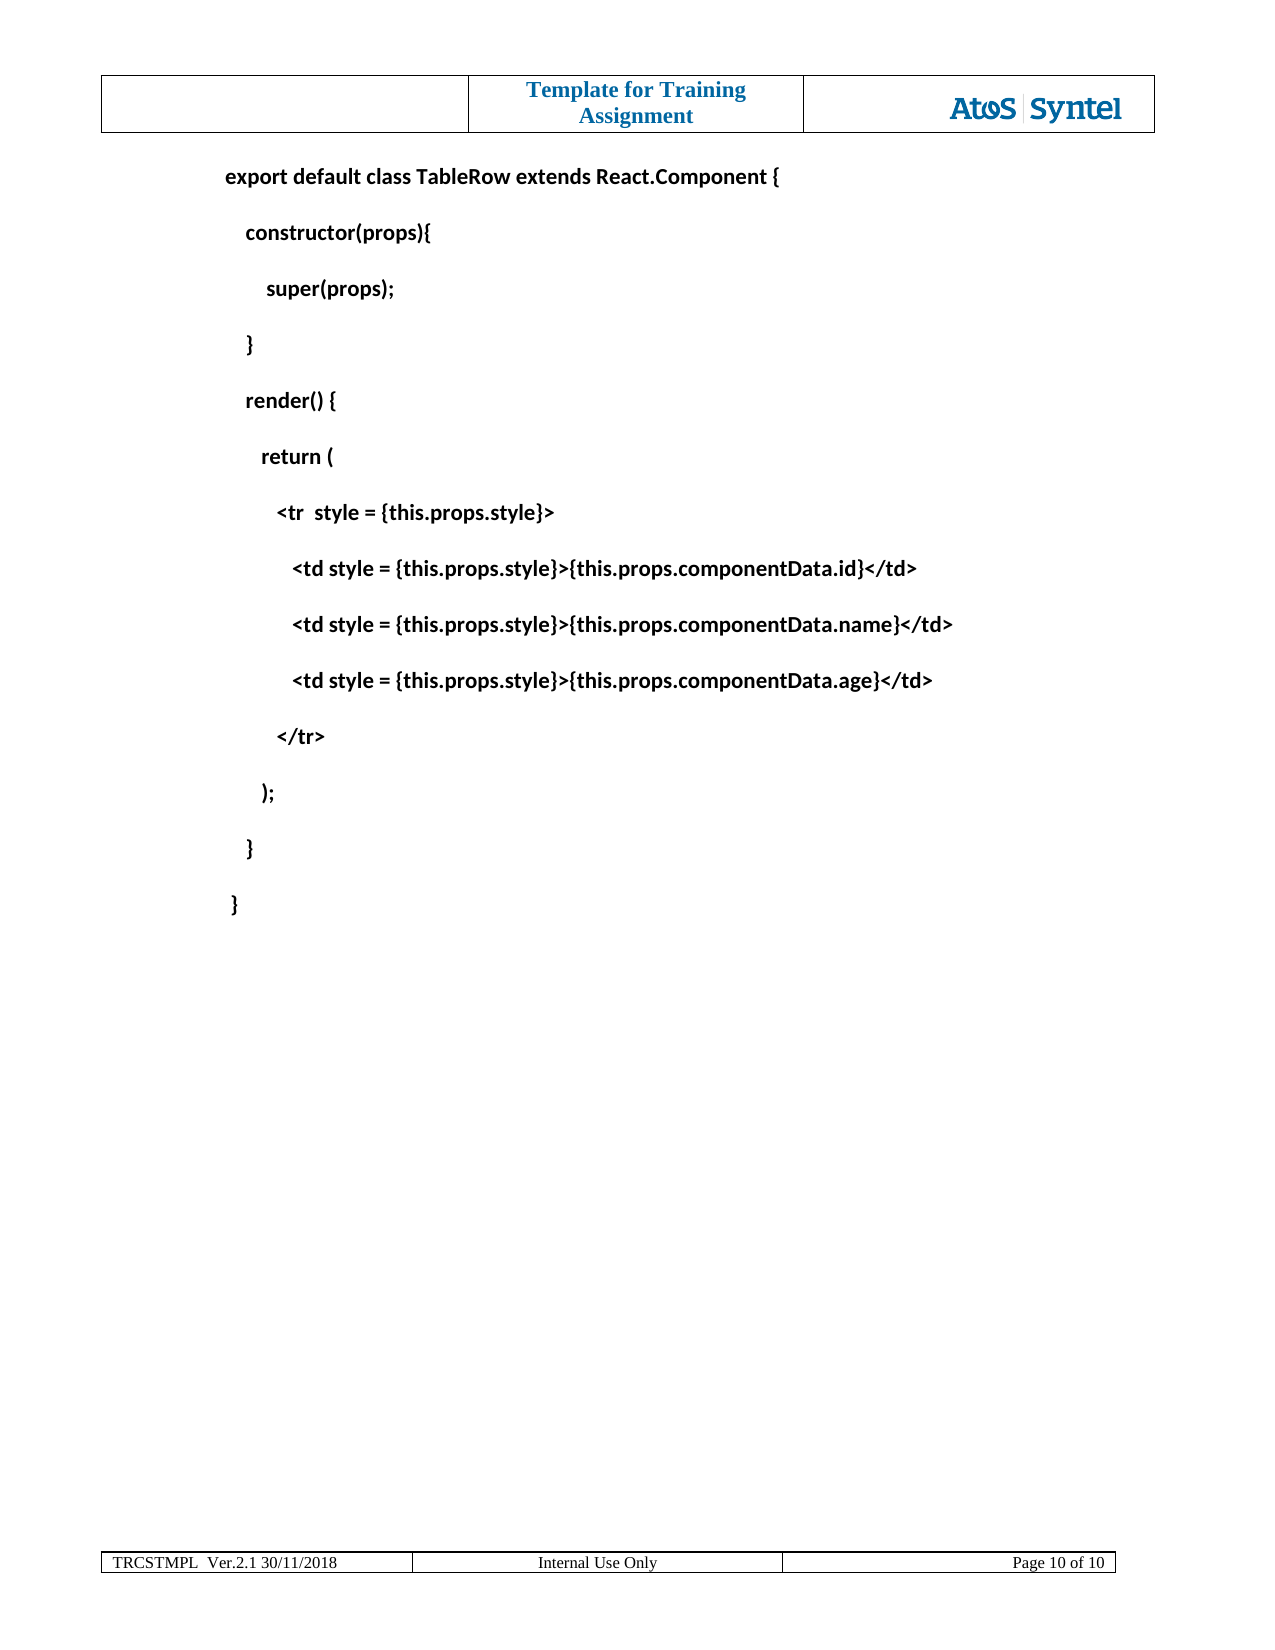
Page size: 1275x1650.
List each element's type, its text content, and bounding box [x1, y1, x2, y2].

text super(props); [225, 274, 1181, 302]
text <td style = {this.props.style}>{this.props.componentData.id}</td> [225, 554, 1181, 582]
text } [225, 330, 1181, 358]
text } [225, 891, 1181, 919]
text </tr> [225, 722, 1181, 751]
text } [225, 834, 1181, 863]
text render() { [225, 386, 1181, 414]
text ); [225, 778, 1181, 807]
text export default class TableRow extends React.Component { [225, 162, 1181, 190]
text return ( [225, 442, 1181, 470]
text <td style = {this.props.style}>{this.props.componentData.name}</td> [225, 610, 1181, 638]
text <td style = {this.props.style}>{this.props.componentData.age}</td> [225, 666, 1181, 694]
picture [927, 76, 1144, 133]
text constructor(props){ [225, 218, 1181, 246]
text <tr style = {this.props.style}> [225, 498, 1181, 526]
